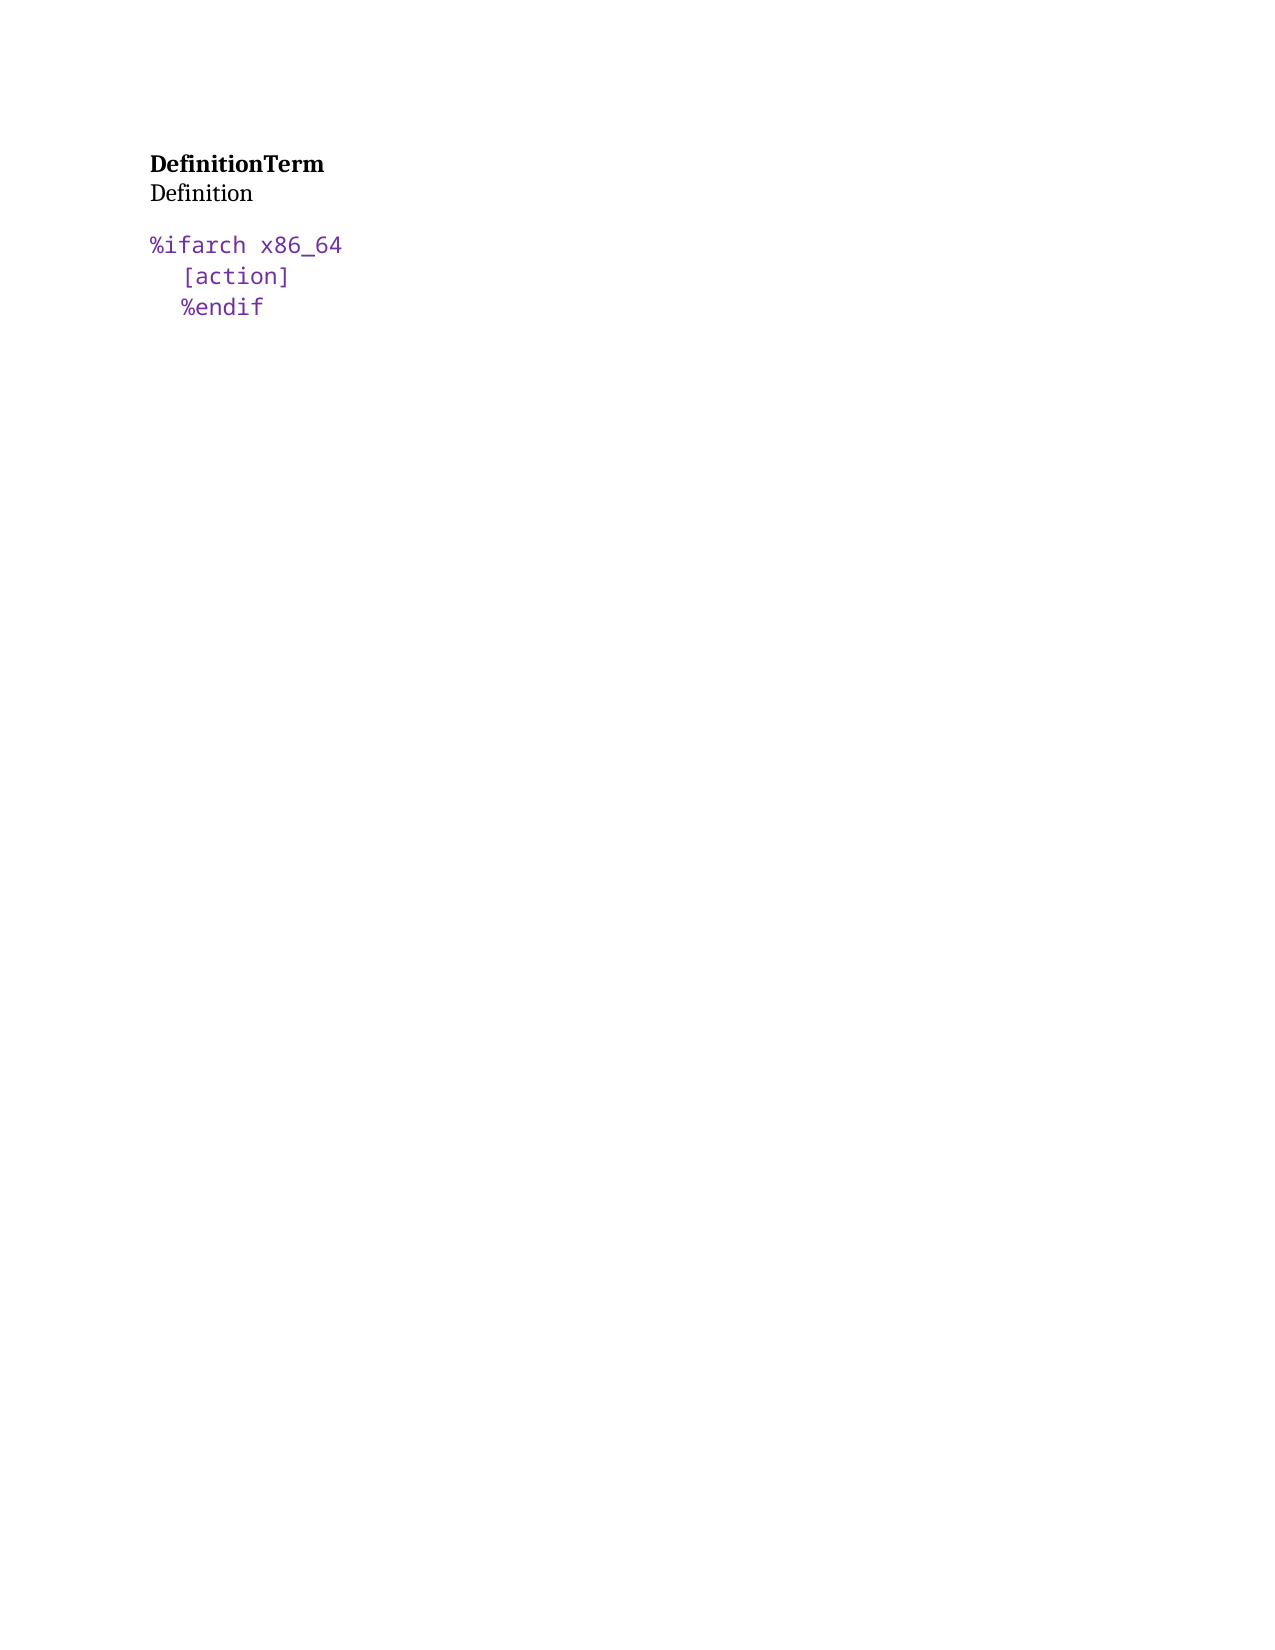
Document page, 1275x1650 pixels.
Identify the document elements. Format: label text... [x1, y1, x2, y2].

text DefinitionTerm [150, 150, 1125, 179]
text Definition [150, 179, 1125, 207]
list %ifarch x86_64 [action] %endif [131, 228, 1125, 322]
